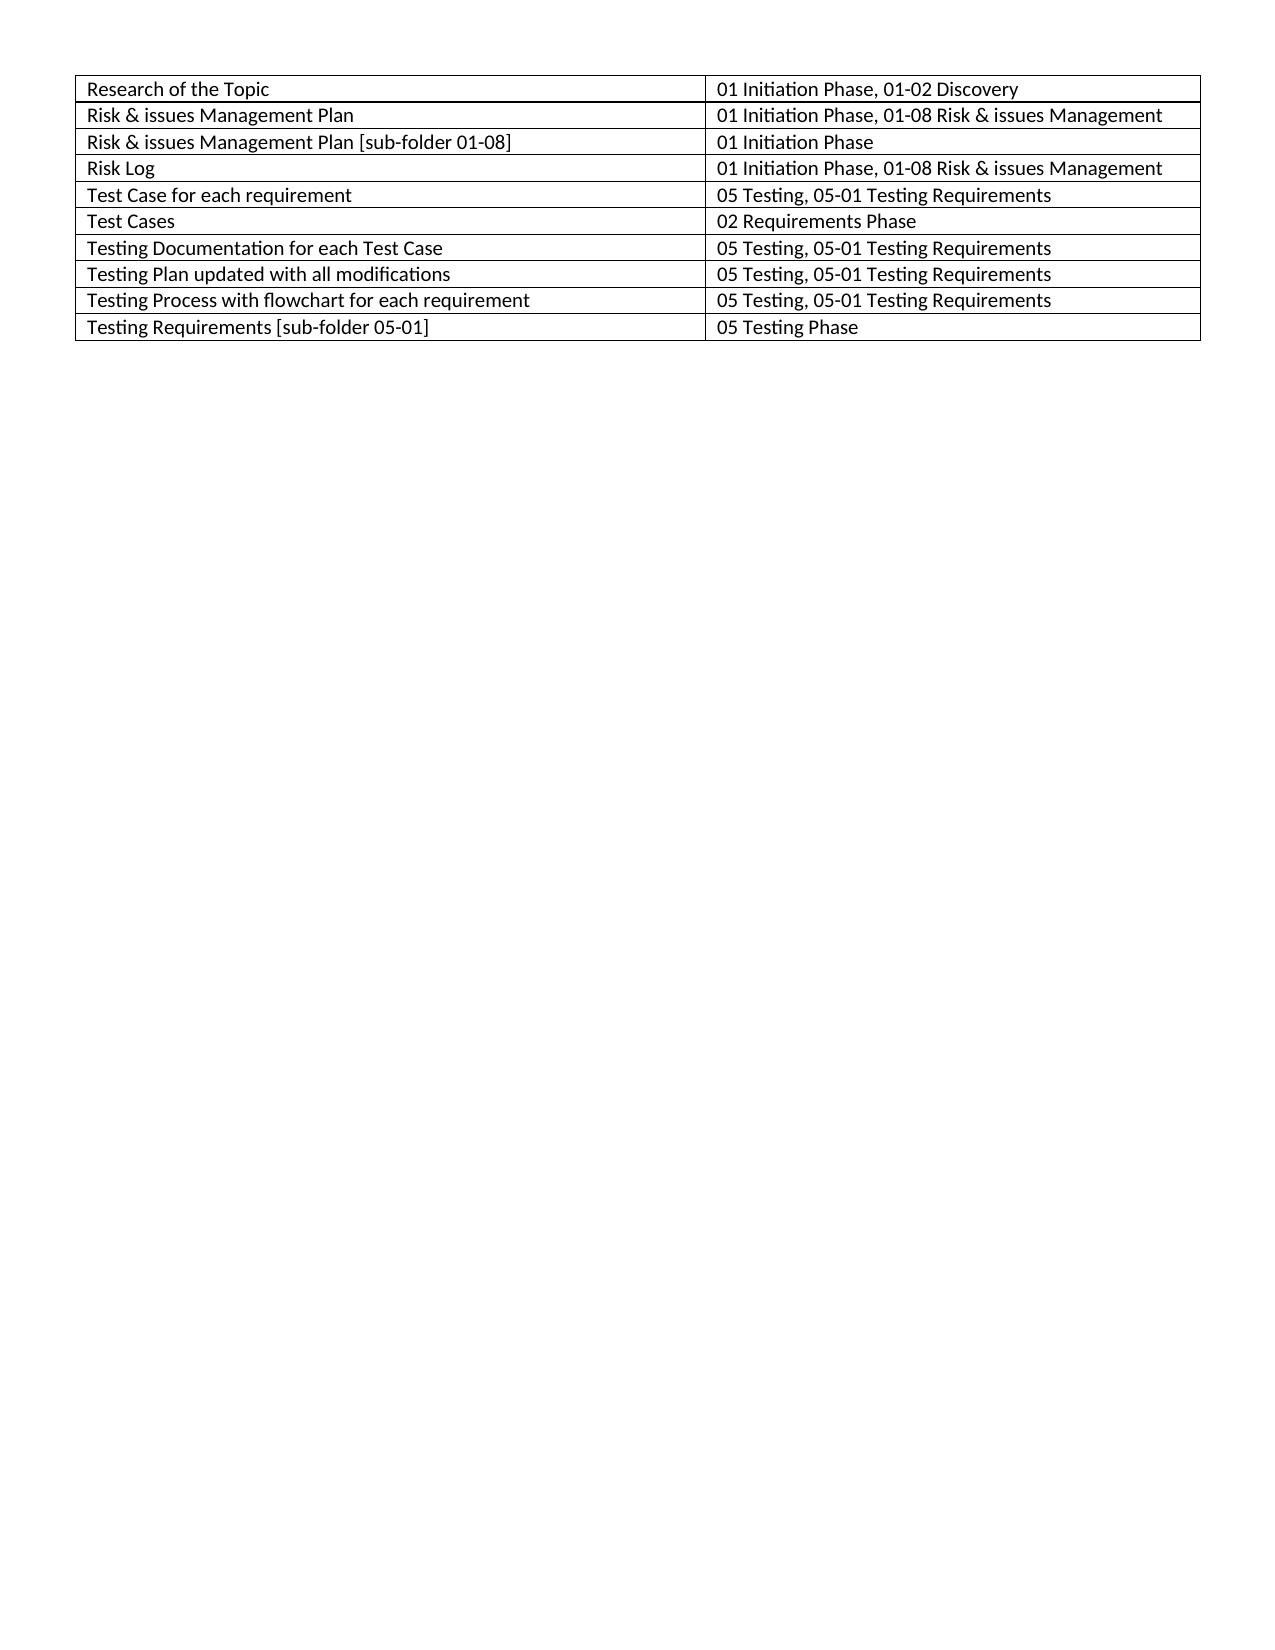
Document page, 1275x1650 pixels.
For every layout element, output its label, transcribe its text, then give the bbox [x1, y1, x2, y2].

table_cell Risk Log [76, 155, 705, 181]
table_cell 05 Testing, 05-01 Testing Requirements [706, 288, 1200, 313]
table_cell 05 Testing Phase [706, 314, 1200, 339]
table_cell Test Case for each requirement [76, 182, 705, 207]
table_cell Testing Process with flowchart for each requirement [76, 288, 705, 313]
table_cell 01 Initiation Phase [706, 129, 1200, 154]
table_cell Testing Documentation for each Test Case [76, 235, 705, 260]
table_cell Risk & issues Management Plan [sub-folder 01-08] [76, 129, 705, 154]
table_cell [706, 76, 1200, 101]
table_cell 05 Testing, 05-01 Testing Requirements [706, 235, 1200, 260]
table_cell Research of the Topic [76, 76, 705, 101]
table_cell Testing Plan updated with all modifications [76, 261, 705, 287]
table_cell 05 Testing, 05-01 Testing Requirements [706, 182, 1200, 207]
table_cell 05 Testing, 05-01 Testing Requirements [706, 261, 1200, 287]
table_cell 02 Requirements Phase [706, 208, 1200, 234]
table_cell 01 Initiation Phase, 01-08 Risk & issues Management [706, 155, 1200, 181]
table_cell Testing Requirements [sub-folder 05-01] [76, 314, 705, 339]
table_cell Risk & issues Management Plan [76, 103, 705, 128]
table_cell Test Cases [76, 208, 705, 234]
table_cell 01 Initiation Phase, 01-08 Risk & issues Management [706, 103, 1200, 128]
